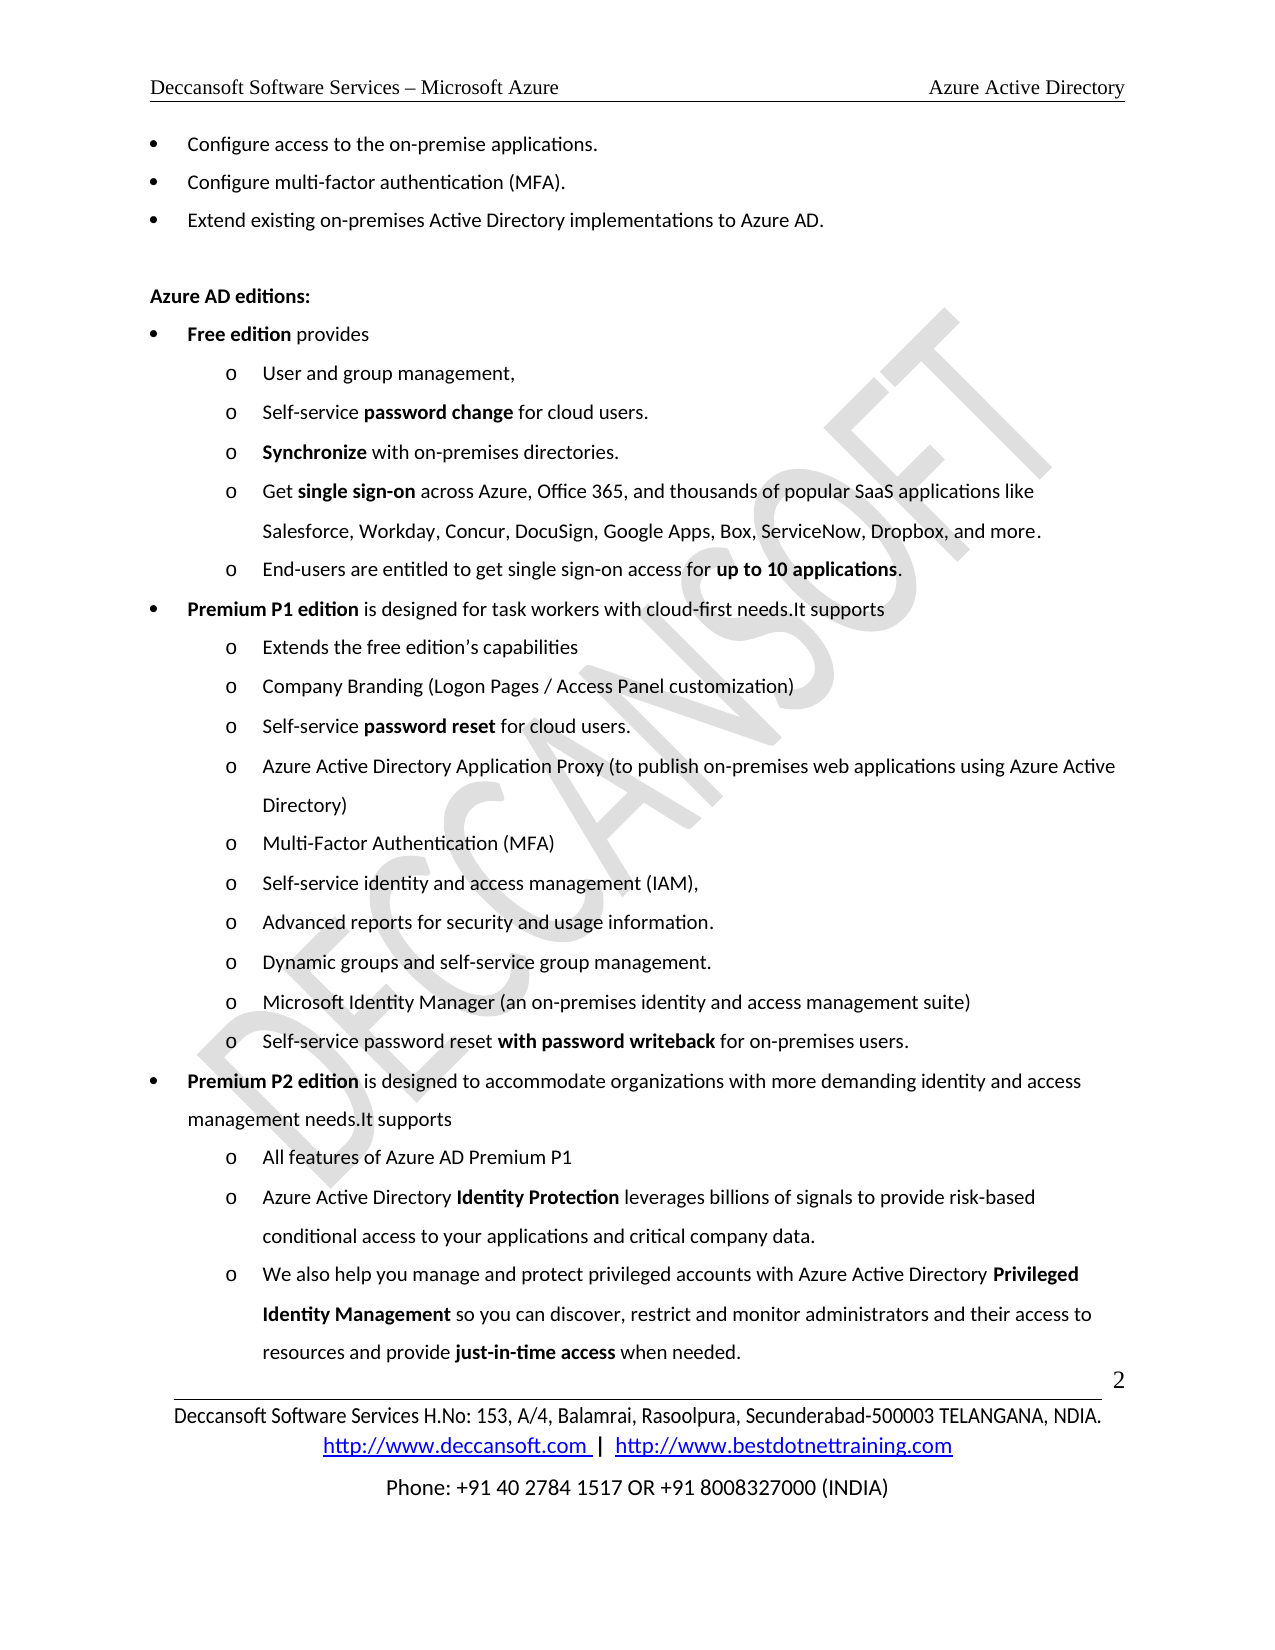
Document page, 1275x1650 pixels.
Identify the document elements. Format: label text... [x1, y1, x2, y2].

list Synchronize with on-premises directories. [225, 439, 1125, 466]
list All features of Azure AD Premium P1 [225, 1144, 1125, 1171]
list Microsoft Identity Manager (an on-premises identity and access management suite) [225, 989, 1125, 1015]
list Get single sign-on across Azure, Office 365, and thousands of popular SaaS applications like Salesforce, Workday, Concur, DocuSign, Google Apps, Box, ServiceNow, Dropbox, and more. [225, 479, 1125, 543]
list We also help you manage and protect privileged accounts with Azure Active Directory Privileged Identity Management so you can discover, restrict and monitor administrators and their access to resources and provide just-in-time access when needed. [225, 1262, 1125, 1364]
list Premium P1 edition is designed for task workers with cloud-first needs.It supports [150, 596, 1125, 621]
list Extends the free edition’s capabilities [225, 634, 1125, 660]
list Dynamic groups and self-service group management. [225, 949, 1125, 976]
list Self-service password change for cloud users. [225, 399, 1125, 426]
list Azure Active Directory Application Proxy (to publish on-premises web applications using Azure Active Directory) [225, 753, 1125, 817]
list End-users are entitled to get single sign-on access for up to 10 applications. [225, 556, 1125, 582]
list Advanced reports for security and usage information. [225, 909, 1125, 936]
list Company Branding (Logon Pages / Access Panel customization) [225, 673, 1125, 700]
list Self-service identity and access management (IAM), [225, 870, 1125, 896]
list Free edition provides [150, 322, 1125, 347]
list Self-service password reset with password writeback for on-premises users. [225, 1029, 1125, 1055]
list Configure multi-factor authentication (MFA). [150, 169, 1125, 194]
list Configure access to the on-premise applications. [150, 131, 1125, 156]
list Multi-Factor Authentication (MFA) [225, 830, 1125, 857]
list Azure Active Directory Identity Protection leverages billions of signals to provide risk-based conditional access to your applications and critical company data. [225, 1184, 1125, 1249]
text Azure AD editions: [150, 283, 1125, 309]
list Premium P2 edition is designed to accommodate organizations with more demanding identity and access management needs.It supports [150, 1068, 1125, 1132]
list User and group management, [225, 360, 1125, 386]
list Extend existing on-premises Active Directory implementations to Azure AD. [150, 207, 1125, 233]
list Self-service password reset for cloud users. [225, 713, 1125, 740]
